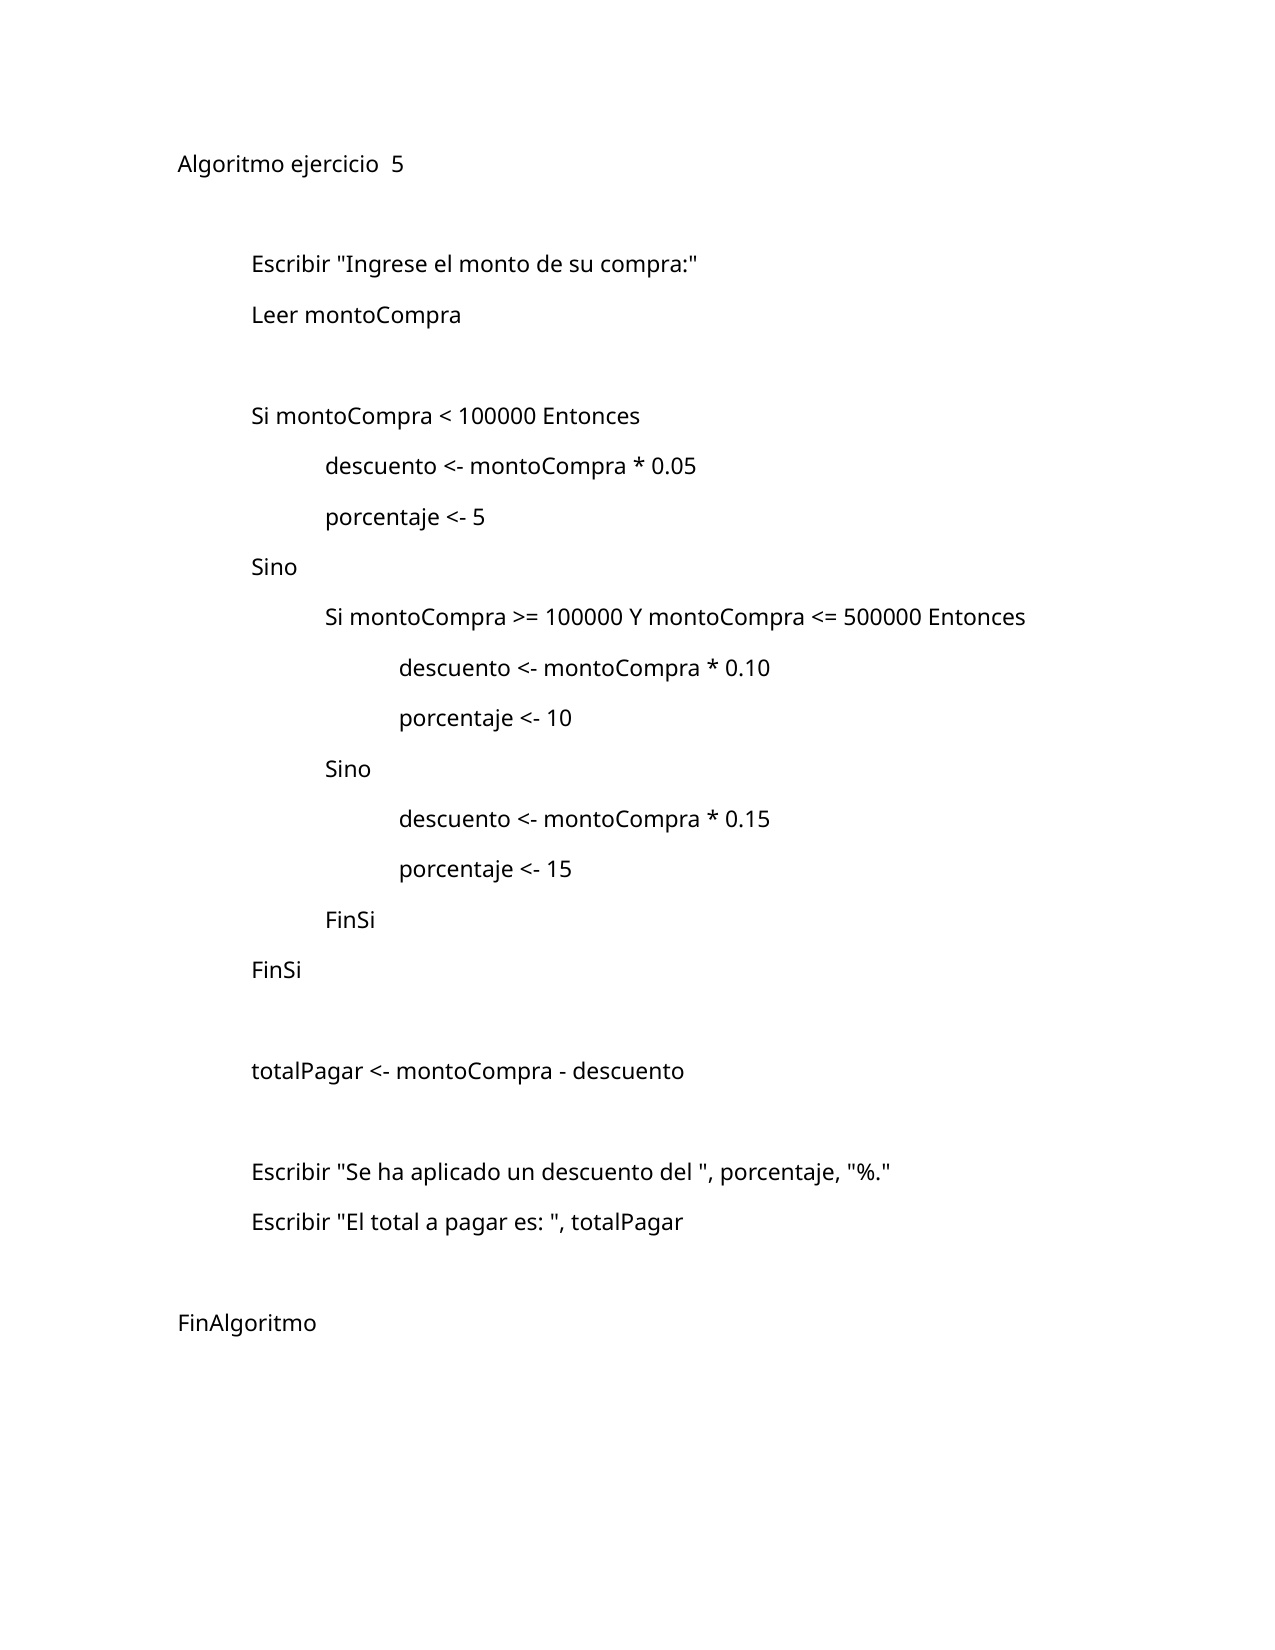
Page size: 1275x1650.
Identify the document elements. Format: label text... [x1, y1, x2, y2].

text FinSi [177, 954, 1098, 986]
text Leer montoCompra [177, 299, 1098, 330]
text Escribir "El total a pagar es: ", totalPagar [177, 1206, 1098, 1238]
text Escribir "Se ha aplicado un descuento del ", porcentaje, "%." [177, 1156, 1098, 1187]
text Si montoCompra < 100000 Entonces [177, 400, 1098, 431]
text FinSi [177, 904, 1098, 935]
text Escribir "Ingrese el monto de su compra:" [177, 248, 1098, 280]
text FinAlgoritmo [177, 1307, 1098, 1338]
text porcentaje <- 15 [177, 853, 1098, 885]
text Sino [177, 551, 1098, 582]
text descuento <- montoCompra * 0.15 [177, 803, 1098, 834]
text porcentaje <- 5 [177, 501, 1098, 532]
text porcentaje <- 10 [177, 702, 1098, 733]
text descuento <- montoCompra * 0.10 [177, 652, 1098, 683]
text descuento <- montoCompra * 0.05 [177, 450, 1098, 481]
text Si montoCompra >= 100000 Y montoCompra <= 500000 Entonces [177, 601, 1098, 633]
text Sino [177, 753, 1098, 784]
text Algoritmo ejercicio 5 [177, 148, 1098, 179]
text totalPagar <- montoCompra - descuento [177, 1055, 1098, 1086]
